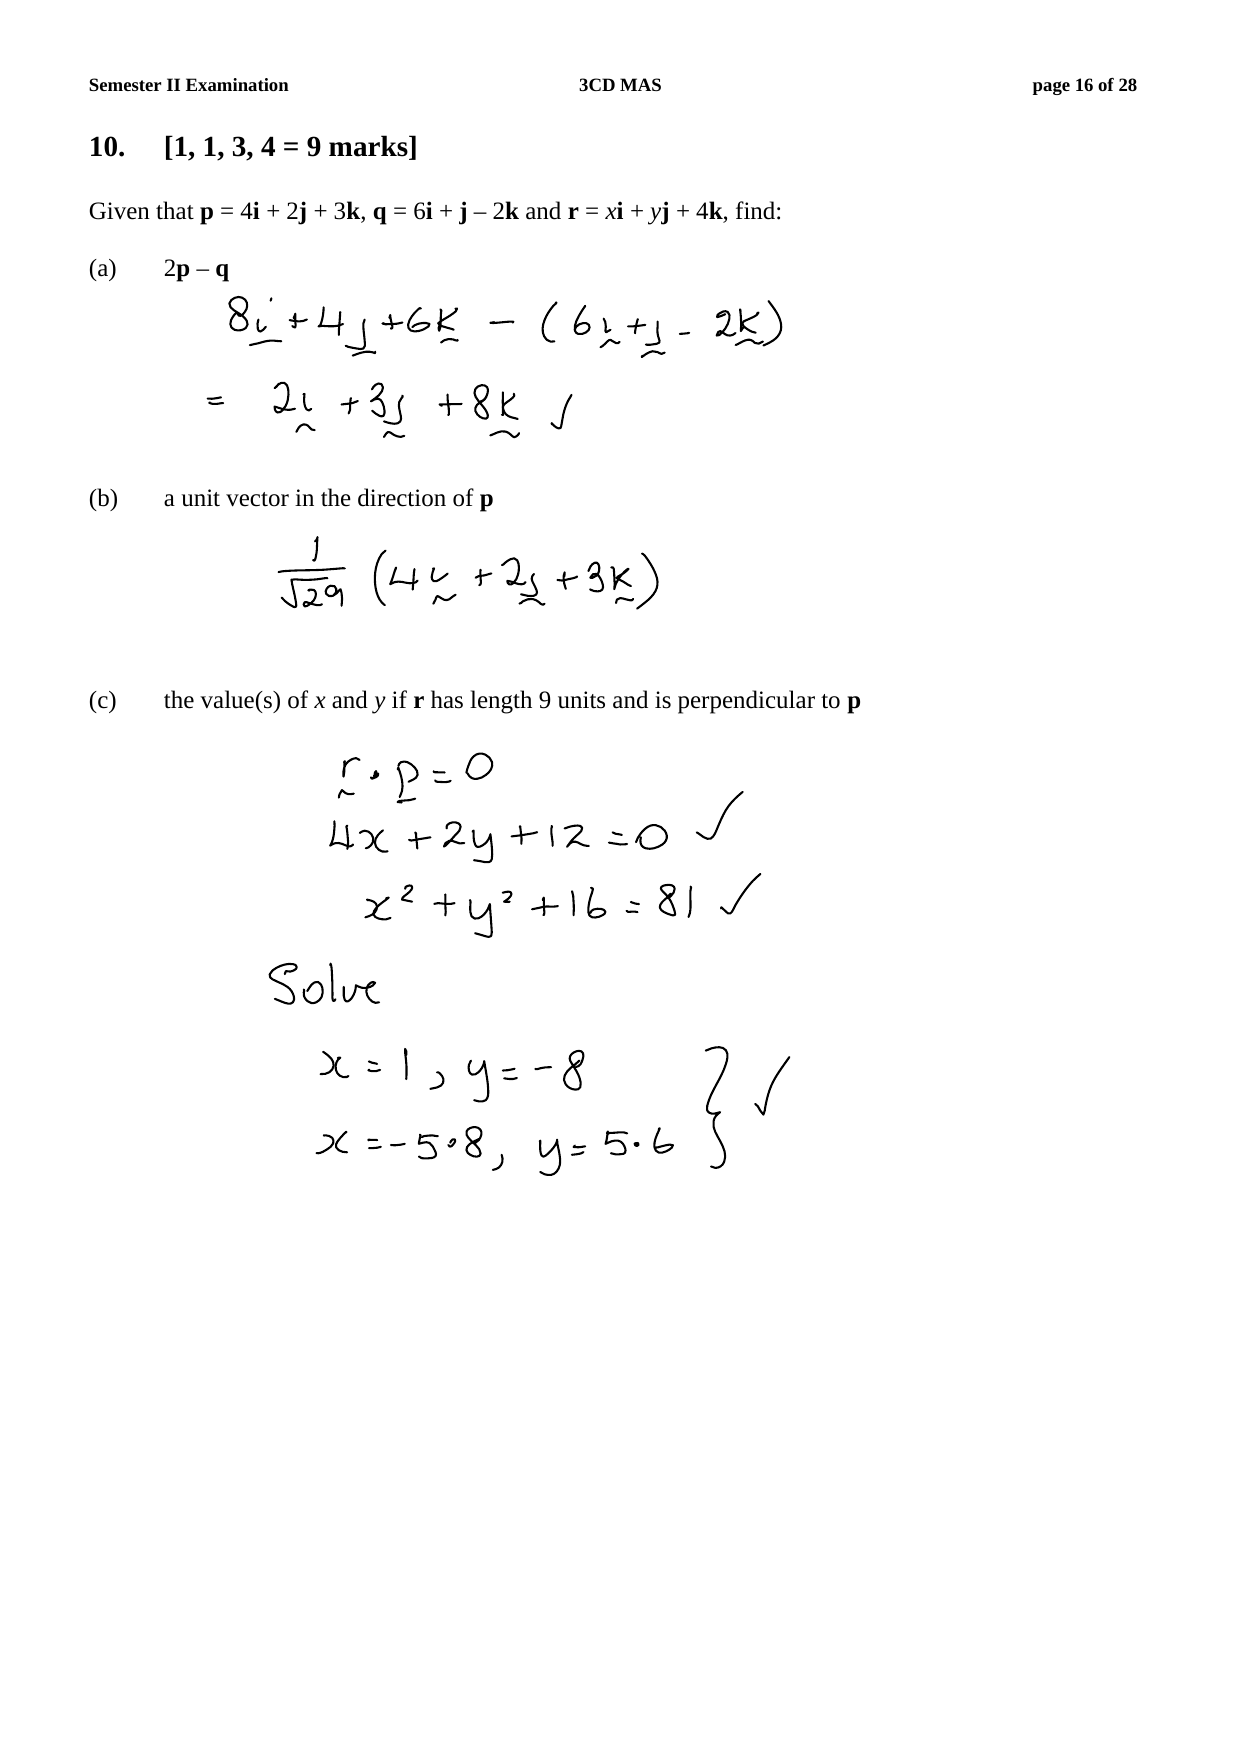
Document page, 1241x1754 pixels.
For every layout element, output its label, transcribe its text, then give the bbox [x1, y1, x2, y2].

text 10. [1, 1, 3, 4 = 9 marks] [89, 129, 1196, 162]
text (b) a unit vector in the direction of p [89, 483, 1196, 512]
text (c) the value(s) of x and y if r has length 9 units and is perpendicular to p [89, 685, 1196, 713]
text Given that p = 4i + 2j + 3k, q = 6i + j – 2k and r = xi + yj + 4k, find: [89, 196, 1196, 225]
text (a) 2p – q [89, 253, 1196, 282]
